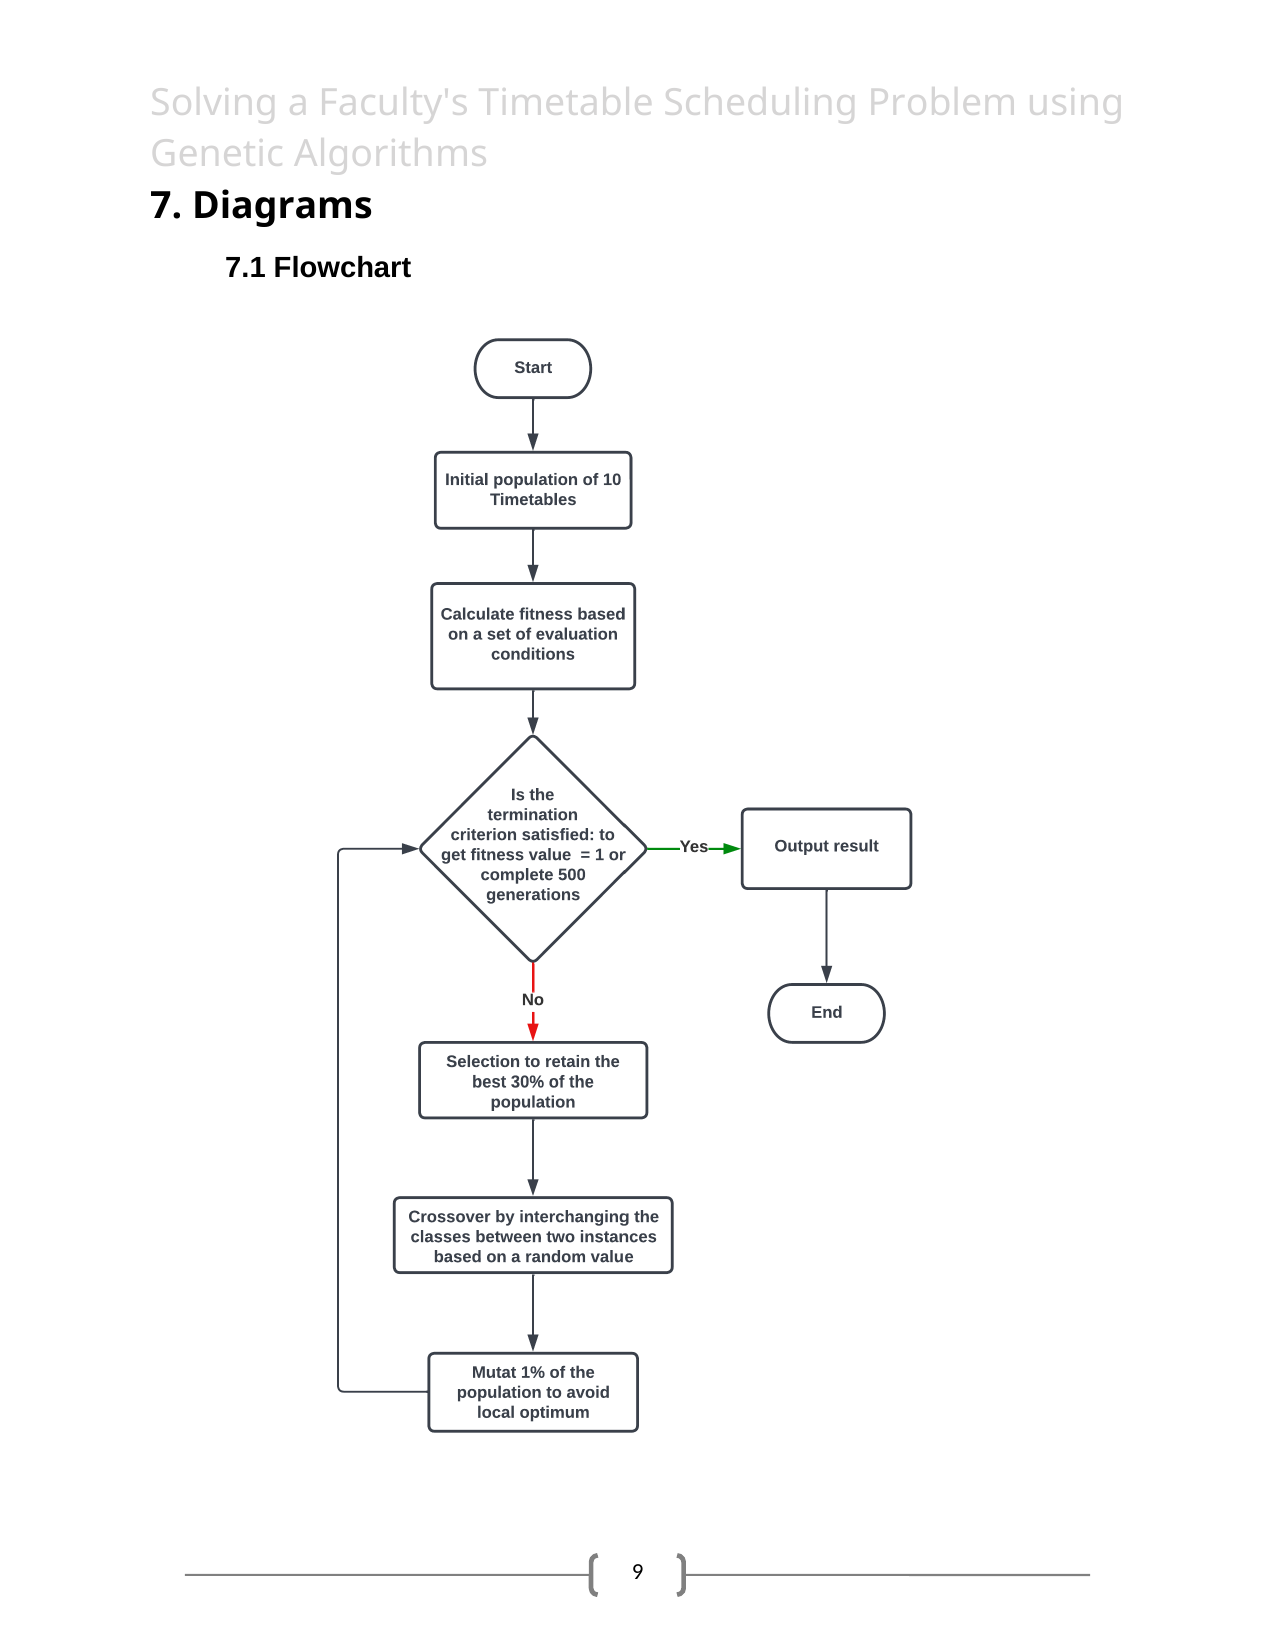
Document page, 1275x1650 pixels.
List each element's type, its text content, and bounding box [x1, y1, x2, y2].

text 7.1 Flowchart [150, 250, 1125, 283]
text 7. Diagrams [150, 178, 1125, 229]
picture [300, 302, 948, 1469]
